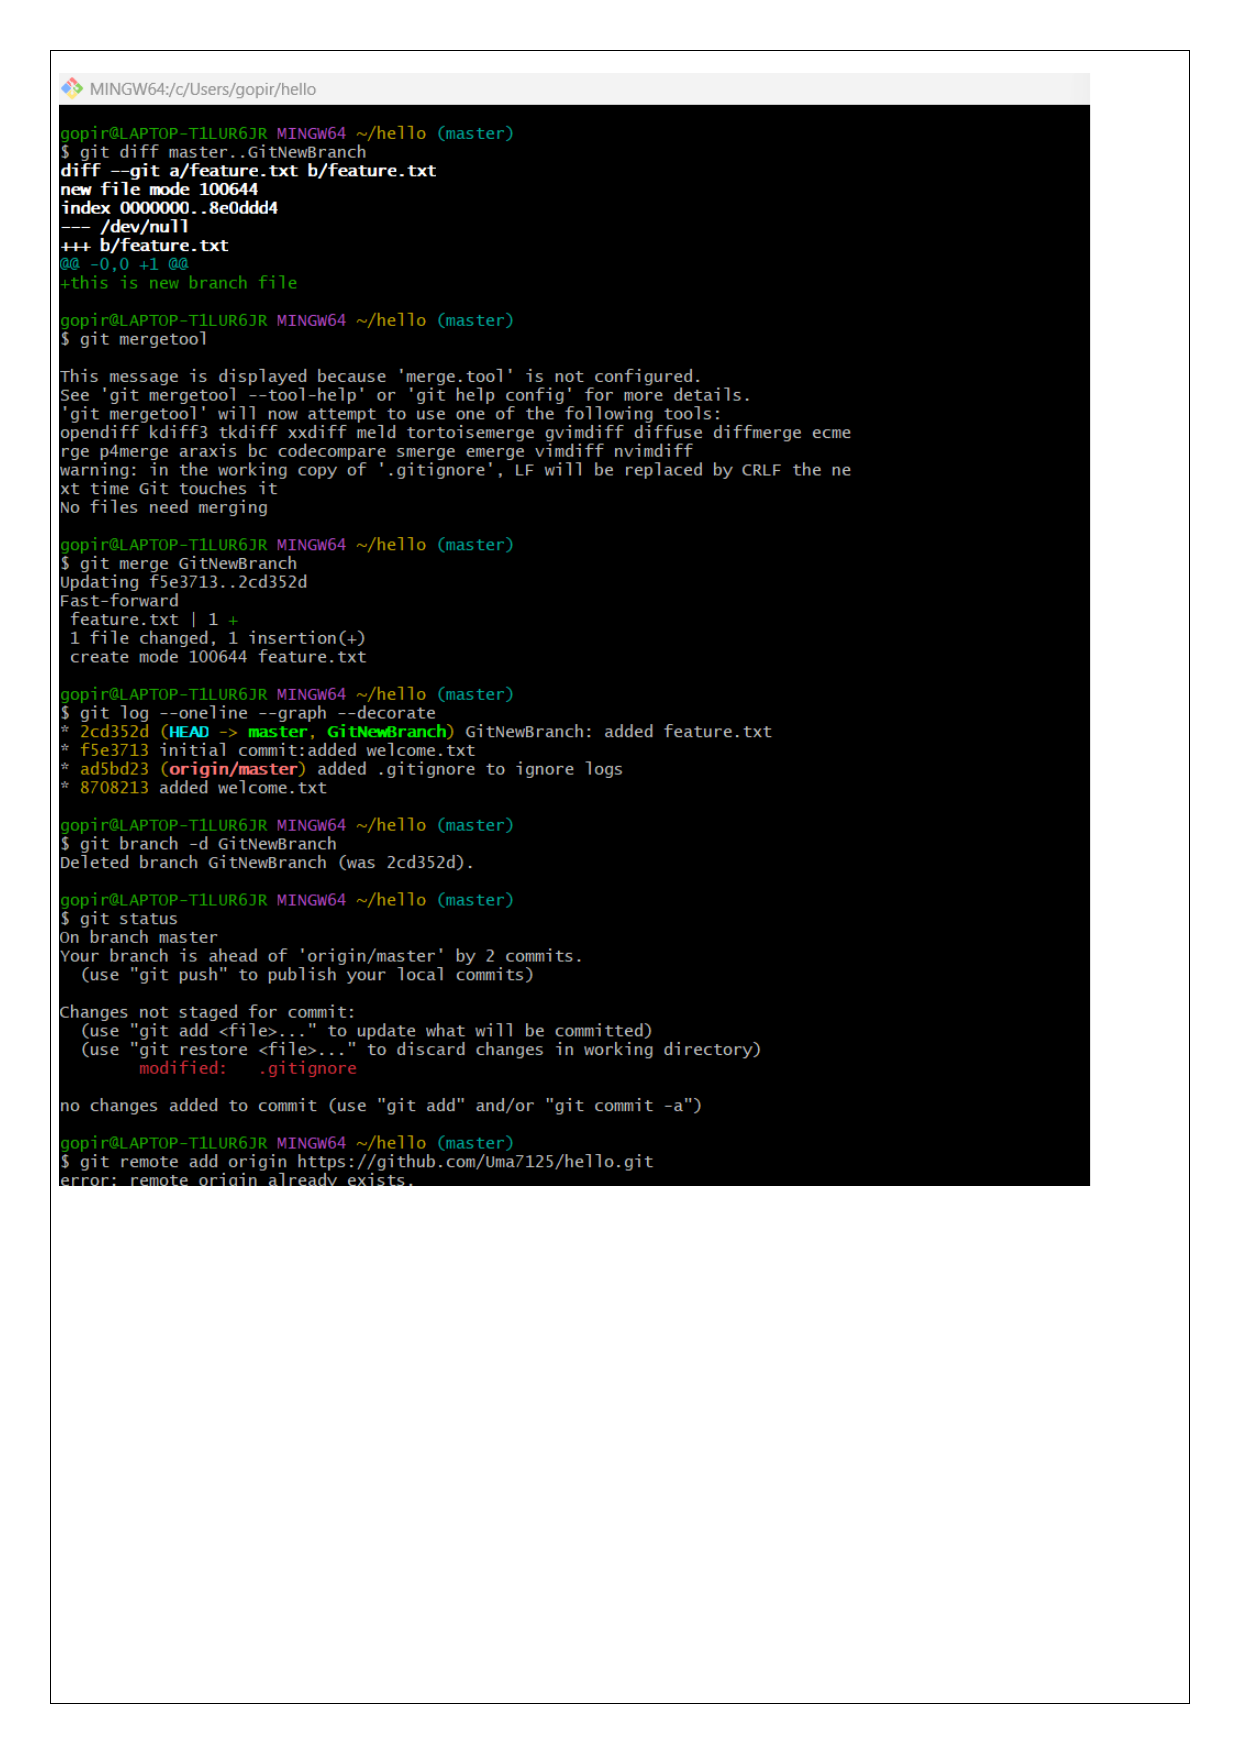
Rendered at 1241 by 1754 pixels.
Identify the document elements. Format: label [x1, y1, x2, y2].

picture [59, 73, 1091, 1186]
